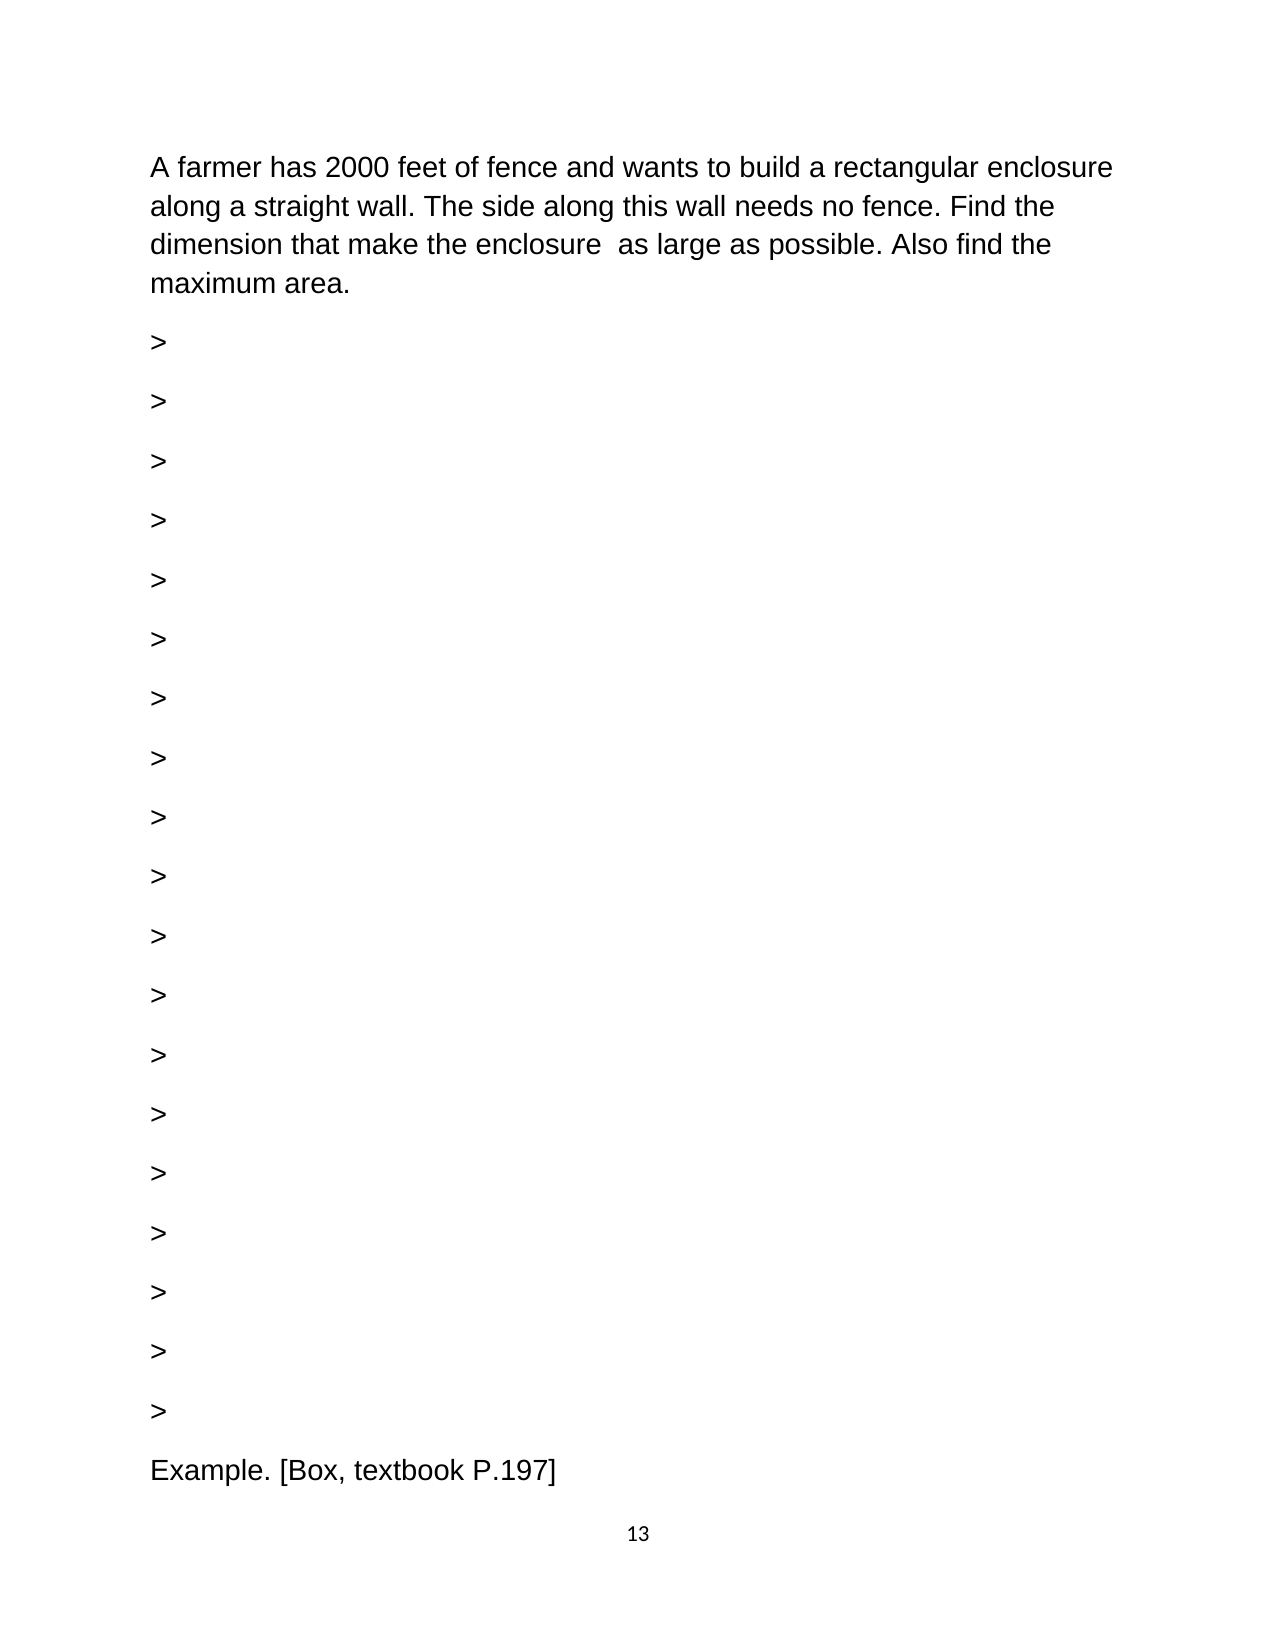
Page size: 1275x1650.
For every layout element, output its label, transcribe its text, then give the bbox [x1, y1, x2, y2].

text > [150, 1097, 1125, 1130]
text > [150, 1394, 1125, 1427]
text > [150, 741, 1125, 774]
text Example. [Box, textbook P.197] [150, 1453, 1125, 1487]
text > [150, 1275, 1125, 1308]
text A farmer has 2000 feet of fence and wants to build a rectangular enclosure along a straight wall. The side along this wall needs no fence. Find the dimension that make the enclosure as large as possible. Also find the maximum area. [150, 150, 1125, 299]
text > [150, 681, 1125, 715]
text > [150, 859, 1125, 893]
text > [150, 622, 1125, 655]
text > [150, 325, 1125, 358]
text > [150, 503, 1125, 537]
text > [150, 1216, 1125, 1249]
text > [150, 1334, 1125, 1368]
text > [150, 1156, 1125, 1190]
text > [150, 978, 1125, 1012]
text > [150, 1037, 1125, 1071]
text > [150, 444, 1125, 477]
text > [150, 800, 1125, 833]
text > [150, 919, 1125, 952]
text > [150, 384, 1125, 418]
text > [150, 562, 1125, 596]
